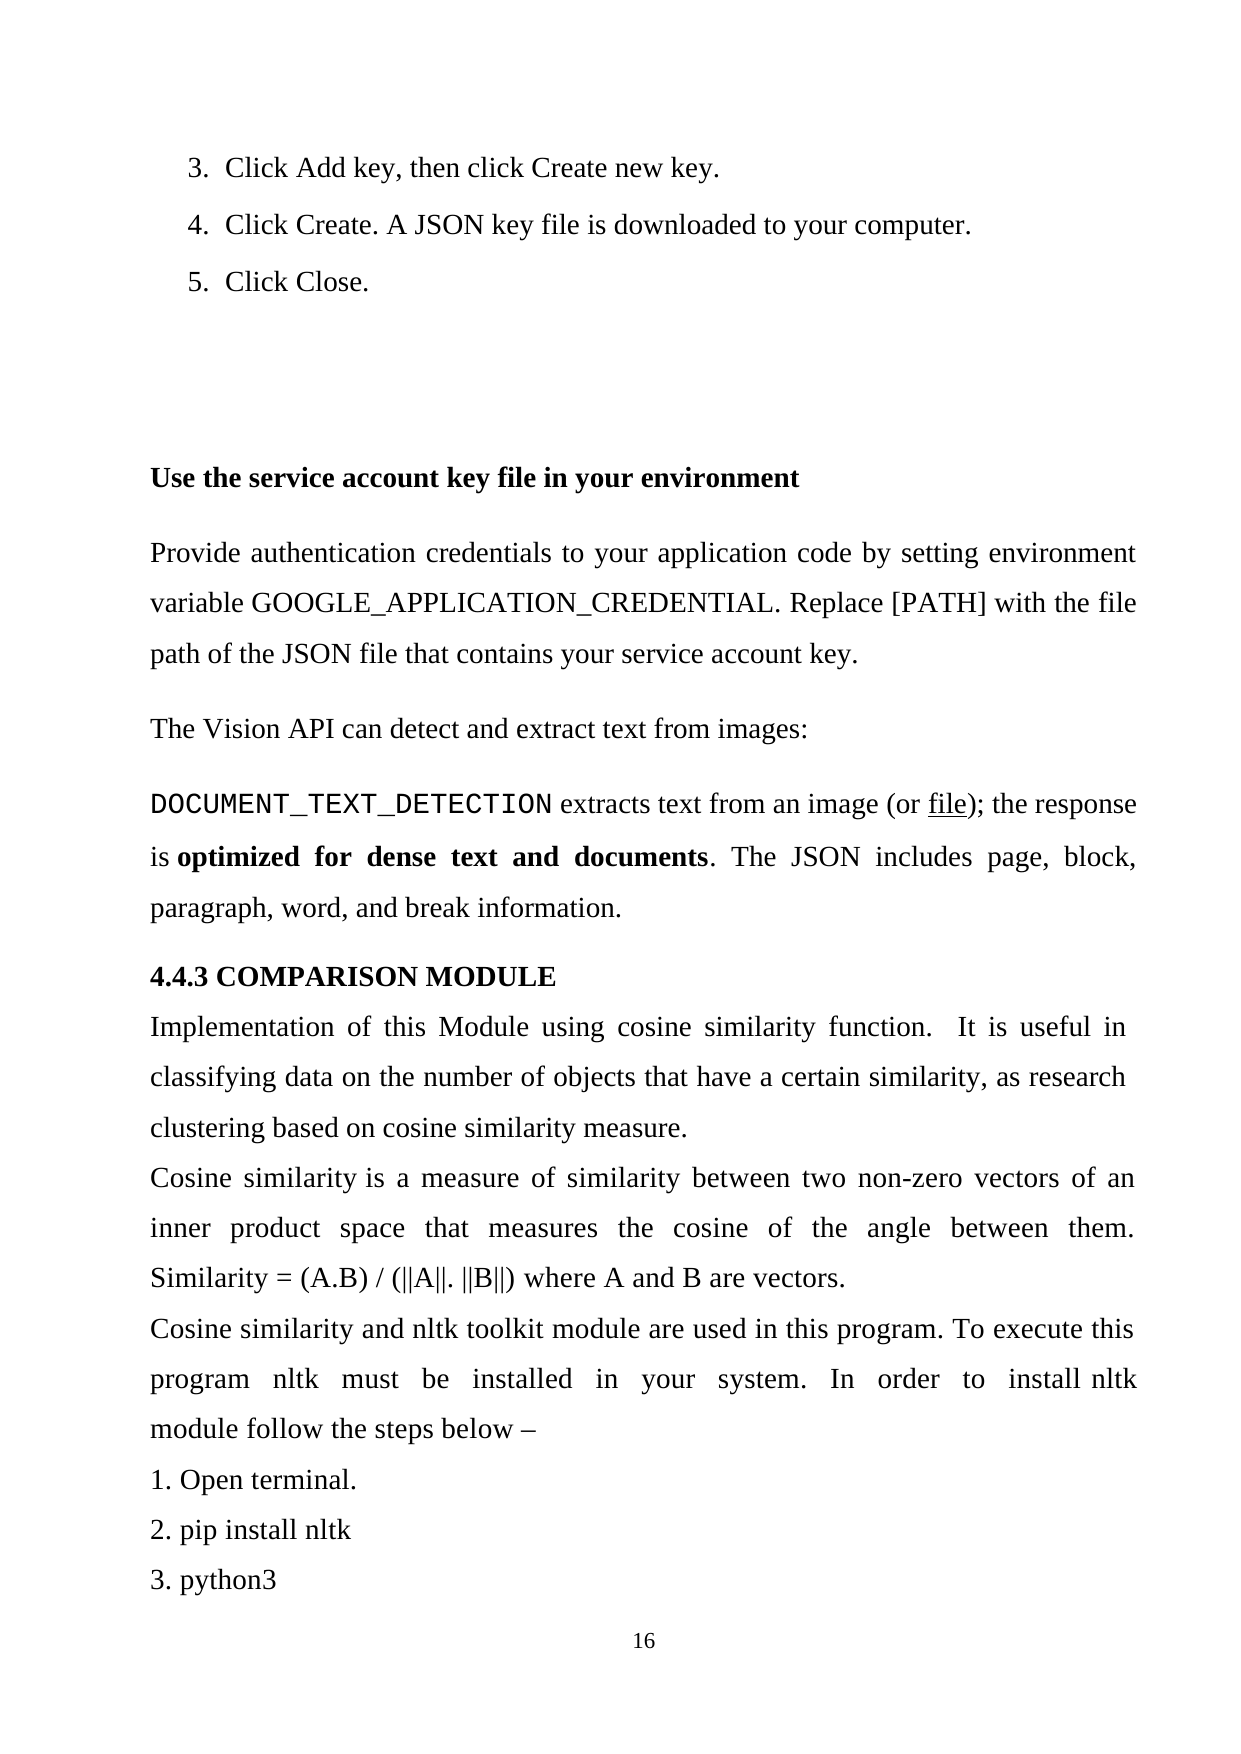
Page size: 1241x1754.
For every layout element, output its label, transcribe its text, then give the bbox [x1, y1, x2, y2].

text Implementation of this Module using cosine similarity function. It is useful in classifying data on the number of objects that have a certain similarity, as research clustering based on cosine similarity measure. [150, 1009, 1127, 1143]
list Click Add key, then click Create new key. [187, 150, 1137, 183]
text 1. Open terminal. [150, 1462, 1137, 1495]
text Cosine similarity is a measure of similarity between two non-zero vectors of an inner product space that measures the cosine of the angle between them. Similarity = (A.B) / (||A||. ||B||) where A and B are vectors. [150, 1160, 1137, 1294]
text 3. python3 [150, 1562, 1137, 1596]
text Provide authentication credentials to your application code by setting environment variable GOOGLE_APPLICATION_CREDENTIAL. Replace [PATH] with the file path of the JSON file that contains your service account key. [150, 535, 1137, 669]
text Use the service account key file in your environment [150, 460, 1137, 493]
list Click Close. [187, 264, 1137, 298]
text 2. pip install nltk [150, 1512, 1137, 1546]
text DOCUMENT_TEXT_DETECTION extracts text from an image (or file); the response is optimized for dense text and documents. The JSON includes page, block, paragraph, word, and break information. [150, 787, 1137, 923]
text 4.4.3 COMPARISON MODULE [150, 959, 1127, 992]
list Click Create. A JSON key file is downloaded to your computer. [187, 207, 1137, 241]
text The Vision API can detect and extract text from images: [150, 711, 1137, 745]
text Cosine similarity and nltk toolkit module are used in this program. To execute this program nltk must be installed in your system. In order to install nltk module follow the steps below – [150, 1311, 1137, 1445]
